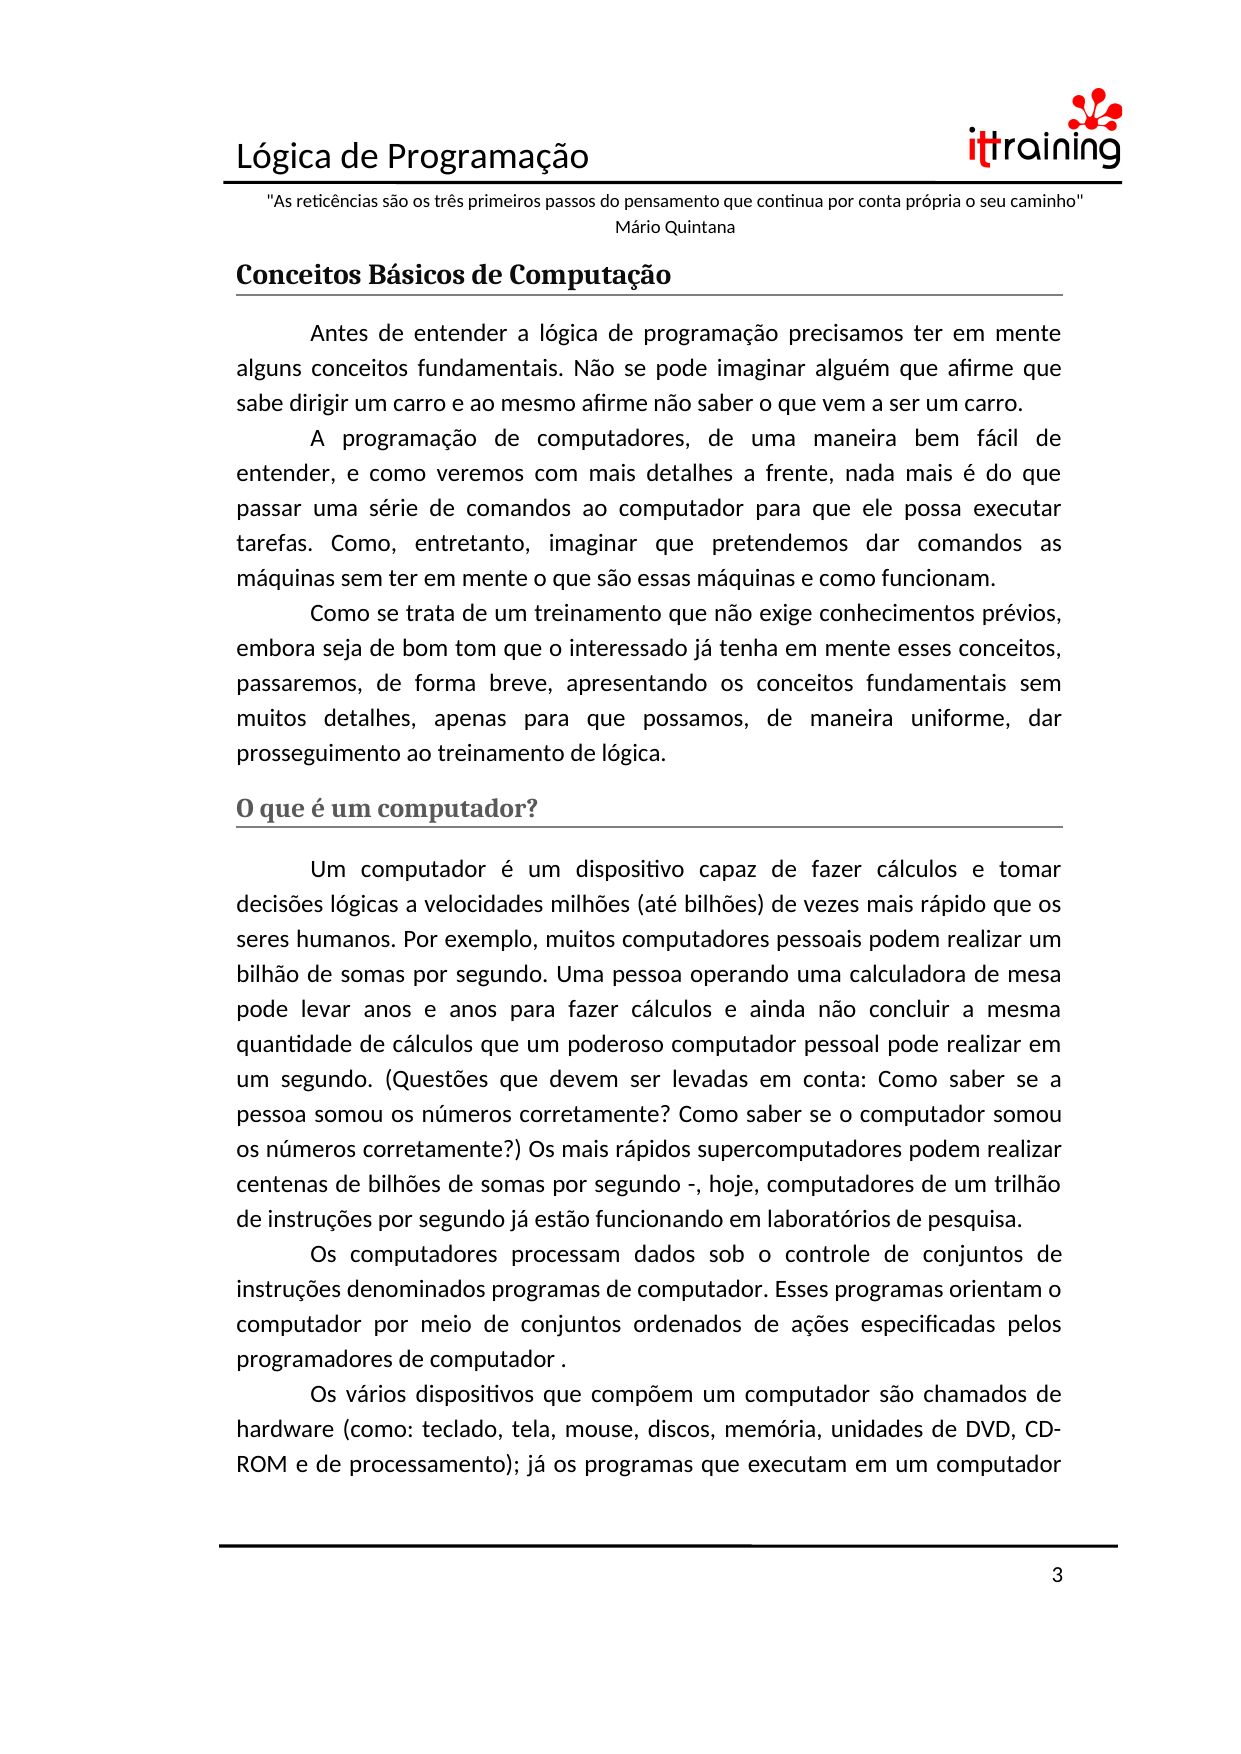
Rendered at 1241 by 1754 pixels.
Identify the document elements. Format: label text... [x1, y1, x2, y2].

text Um computador é um dispositivo capaz de fazer cálculos e tomar decisões lógicas a velocidades milhões (até bilhões) de vezes mais rápido que os seres humanos. Por exemplo, muitos computadores pessoais podem realizar um bilhão de somas por segundo. Uma pessoa operando uma calculadora de mesa pode levar anos e anos para fazer cálculos e ainda não concluir a mesma quantidade de cálculos que um poderoso computador pessoal pode realizar em um segundo. (Questões que devem ser levadas em conta: Como saber se a pessoa somou os números corretamente? Como saber se o computador somou os números corretamente?) Os mais rápidos supercomputadores podem realizar centenas de bilhões de somas por segundo -, hoje, computadores de um trilhão de instruções por segundo já estão funcionando em laboratórios de pesquisa. [236, 853, 1063, 1234]
text Os computadores processam dados sob o controle de conjuntos de instruções denominados programas de computador. Esses programas orientam o computador por meio de conjuntos ordenados de ações especificadas pelos programadores de computador . [236, 1238, 1063, 1374]
text Antes de entender a lógica de programação precisamos ter em mente alguns conceitos fundamentais. Não se pode imaginar alguém que afirme que sabe dirigir um carro e ao mesmo afirme não saber o que vem a ser um carro. [236, 317, 1063, 417]
picture [969, 88, 1123, 169]
text A programação de computadores, de uma maneira bem fácil de entender, e como veremos com mais detalhes a frente, nada mais é do que passar uma série de comandos ao computador para que ele possa executar tarefas. Como, entretanto, imaginar que pretendemos dar comandos as máquinas sem ter em mente o que são essas máquinas e como funcionam. [236, 422, 1063, 592]
text Como se trata de um treinamento que não exige conhecimentos prévios, embora seja de bom tom que o interessado já tenha em mente esses conceitos, passaremos, de forma breve, apresentando os conceitos fundamentais sem muitos detalhes, apenas para que possamos, de maneira uniforme, dar prosseguimento ao treinamento de lógica. [236, 597, 1063, 767]
subtitle Conceitos Básicos de Computação [236, 258, 1063, 294]
subtitle O que é um computador? [236, 793, 1063, 826]
